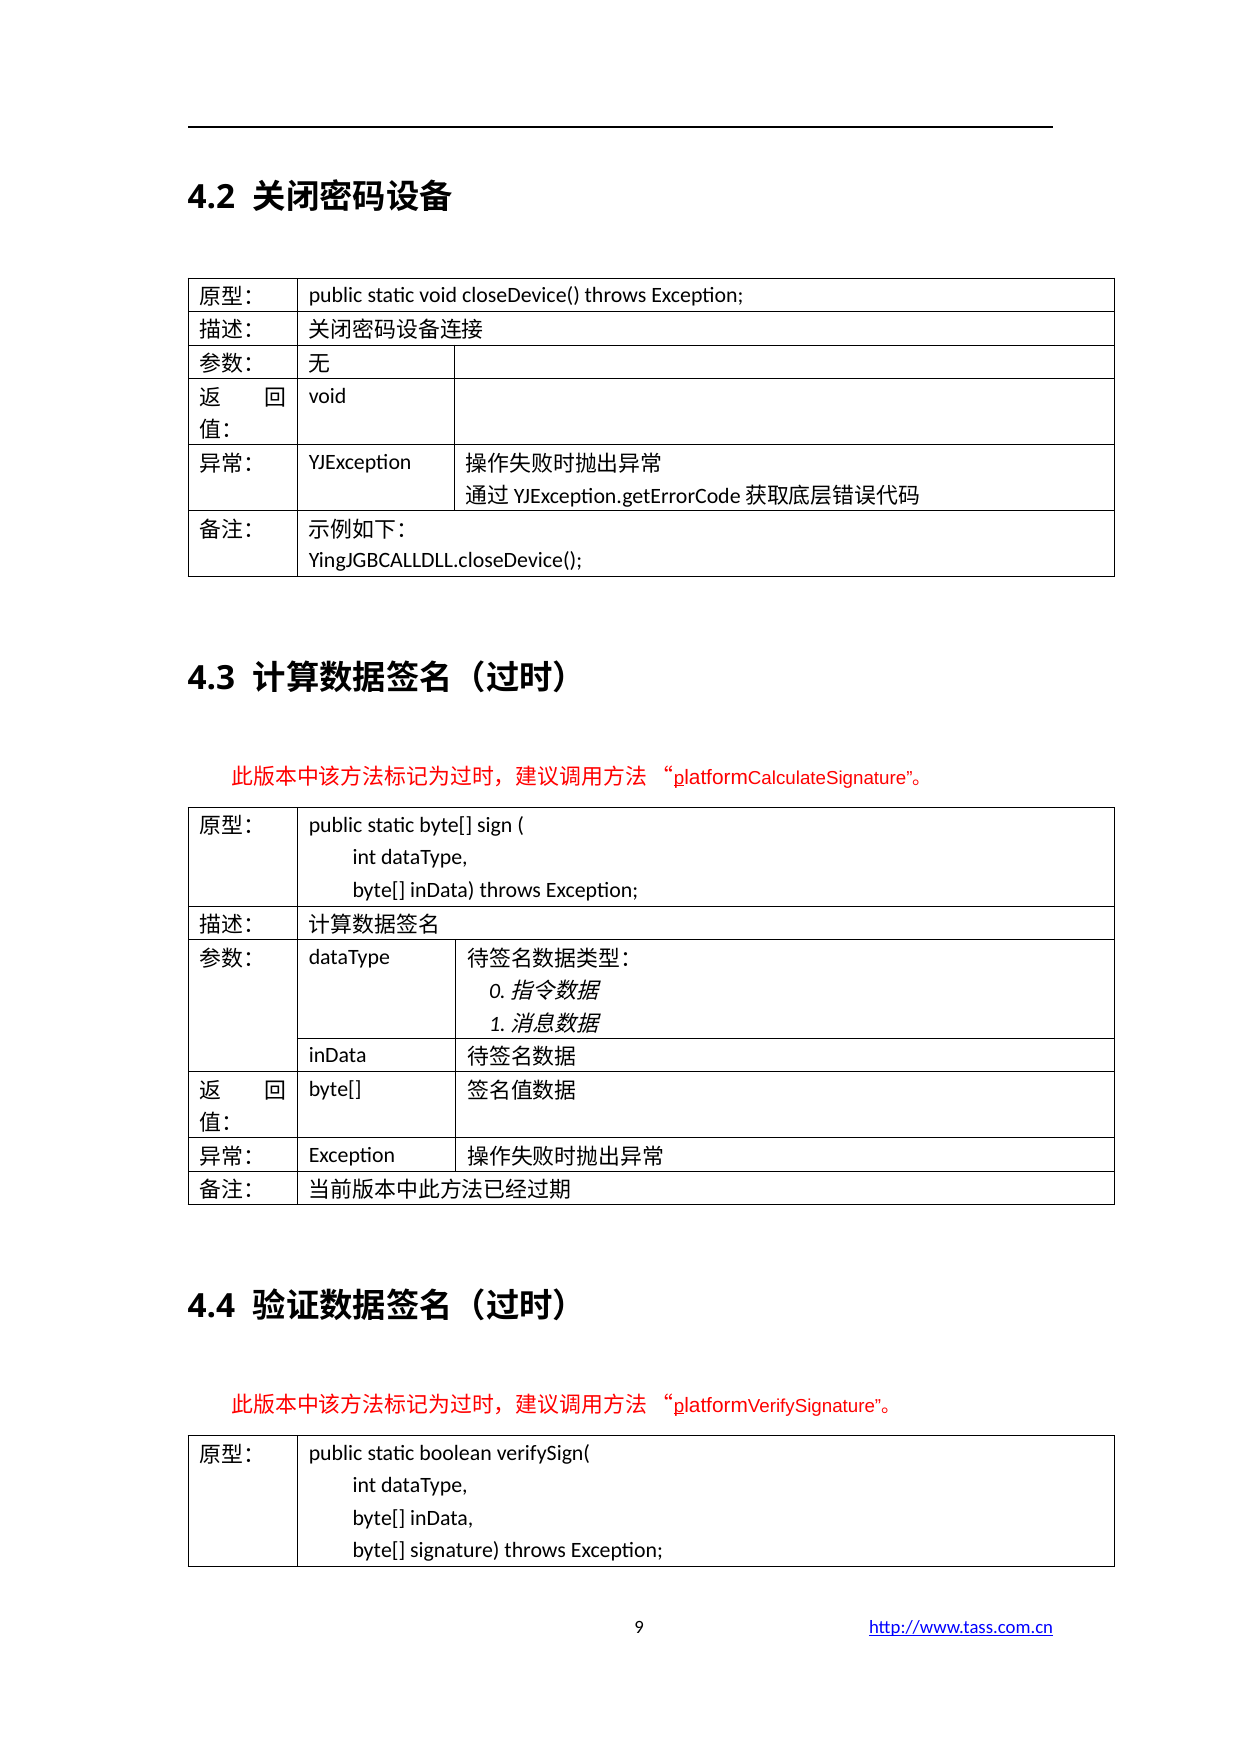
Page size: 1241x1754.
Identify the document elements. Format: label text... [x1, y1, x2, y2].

table_cell 描述： [189, 907, 297, 939]
table_cell 返回值： [189, 379, 297, 444]
subtitle 计算数据签名（过时） [187, 642, 1053, 707]
table_cell 示例如下： YingJGBCALLDLL.closeDevice(); [298, 511, 1114, 576]
table_header 原型： [189, 1436, 297, 1566]
subtitle 验证数据签名（过时） [187, 1270, 1053, 1335]
table_header 原型： [189, 808, 297, 906]
table_cell 异常： [189, 1138, 297, 1171]
table_cell YJException [298, 445, 454, 510]
table_cell 无 [298, 346, 454, 378]
table_cell 描述： [189, 312, 297, 344]
table_cell dataType [298, 940, 455, 1038]
table_cell 待签名数据 [456, 1039, 1114, 1071]
table_cell inData [298, 1039, 455, 1071]
table_header public static void closeDevice() throws Exception; [298, 279, 1114, 311]
subtitle 关闭密码设备 [187, 161, 1053, 226]
table_cell 备注： [189, 1172, 297, 1204]
table_header public static byte[] sign ( int dataType, byte[] inData) throws Exception; [298, 808, 1114, 906]
table_cell 返回值： [189, 1072, 297, 1137]
table_header public static boolean verifySign( int dataType, byte[] inData, byte[] signature) throws Exception; [298, 1436, 1114, 1566]
table_cell 关闭密码设备连接 [298, 312, 1114, 344]
text 此版本中该方法标记为过时，建议调用方法 “platformVerifySignature”。 [187, 1386, 1053, 1419]
table_cell 计算数据签名 [298, 907, 1114, 939]
table_cell 备注： [189, 511, 297, 576]
table_cell byte[] [298, 1072, 455, 1137]
table_cell 签名值数据 [456, 1072, 1114, 1137]
table_header 原型： [189, 279, 297, 311]
table_cell 参数： [189, 346, 297, 378]
table_cell void [298, 379, 454, 444]
table_cell [455, 379, 1114, 444]
table_cell 异常： [189, 445, 297, 510]
table_cell 操作失败时抛出异常 [456, 1138, 1114, 1171]
table_cell 待签名数据类型： 0. 指令数据 1. 消息数据 [456, 940, 1114, 1038]
text 此版本中该方法标记为过时，建议调用方法 “platformCalculateSignature”。 [187, 758, 1053, 791]
table_cell [455, 346, 1114, 378]
table_cell 当前版本中此方法已经过期 [298, 1172, 1114, 1204]
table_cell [455, 445, 1114, 510]
table_cell Exception [298, 1138, 455, 1171]
table_cell 参数： [189, 940, 297, 1071]
